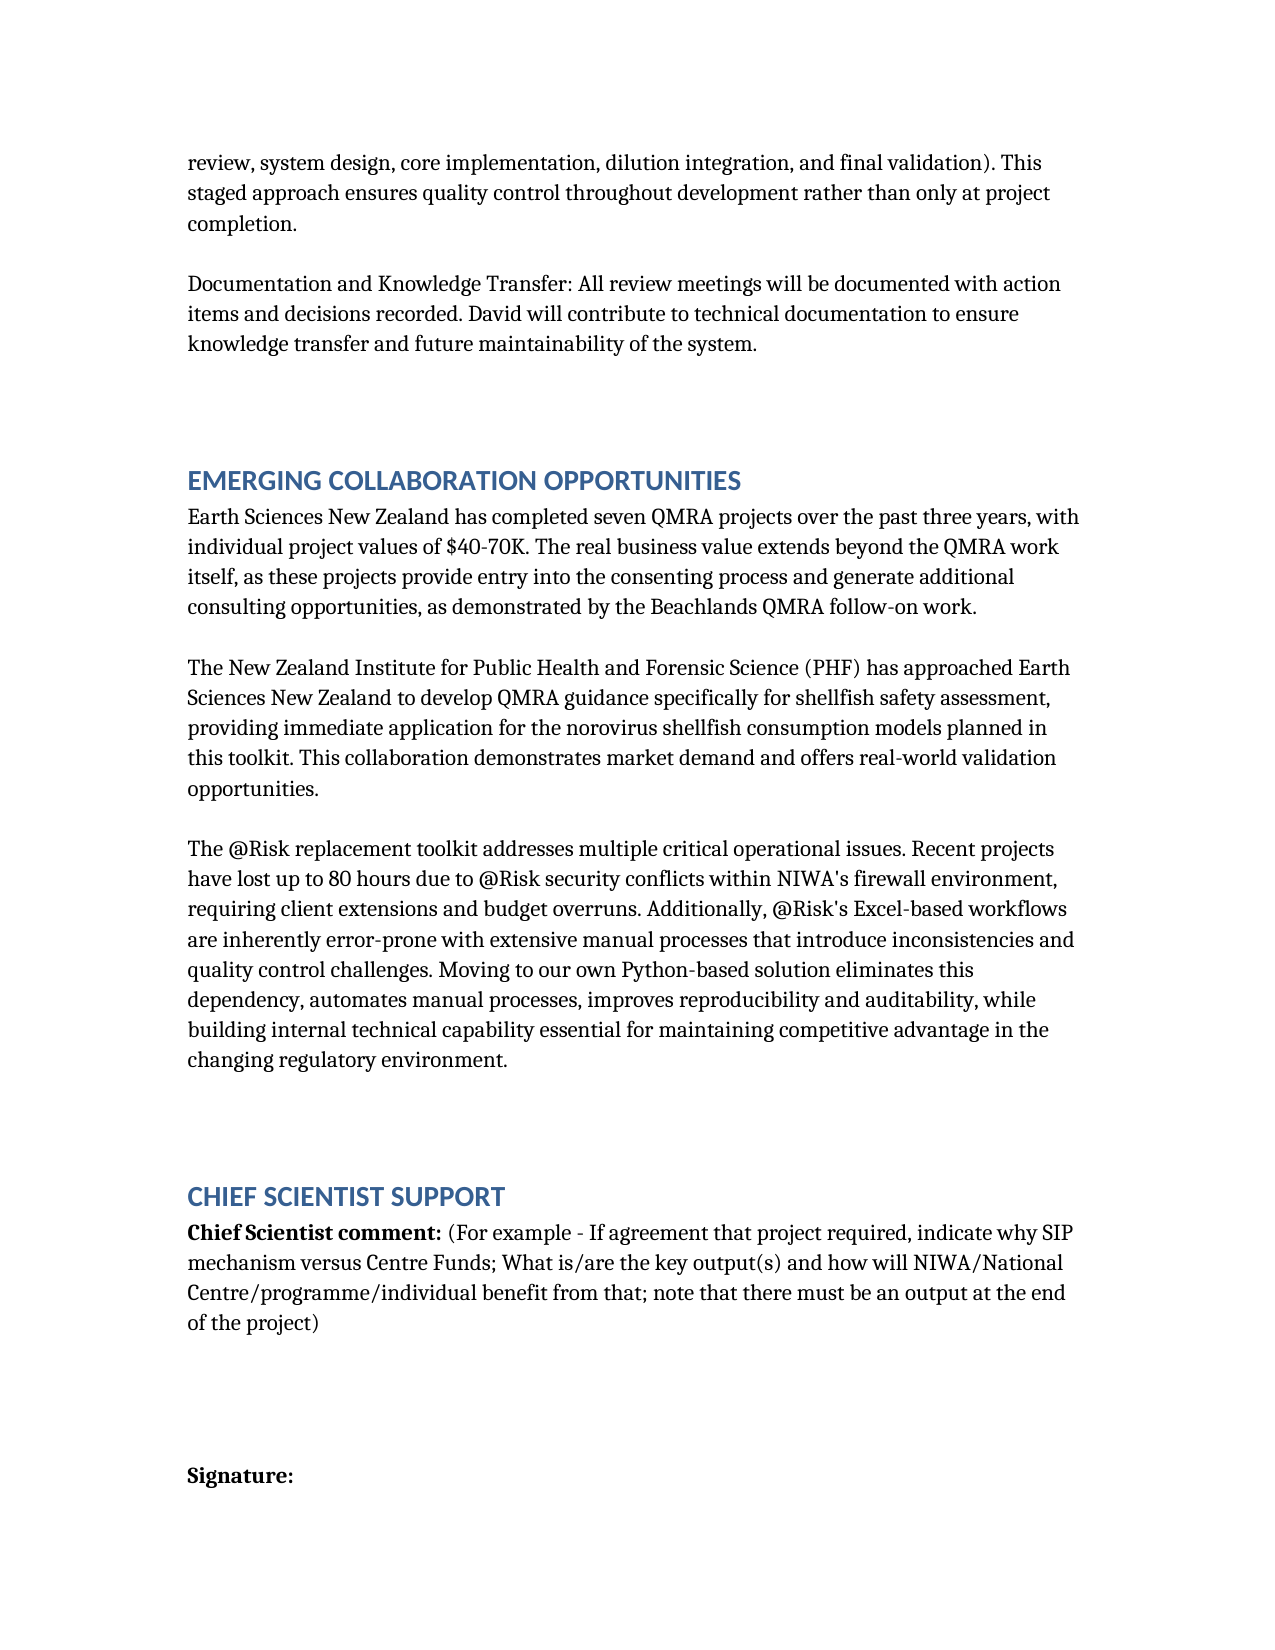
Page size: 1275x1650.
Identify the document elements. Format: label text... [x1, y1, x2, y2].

subtitle CHIEF SCIENTIST SUPPORT [187, 1178, 1087, 1214]
text Earth Sciences New Zealand has completed seven QMRA projects over the past three years, with individual project values of $40-70K. The real business value extends beyond the QMRA work itself, as these projects provide entry into the consenting process and generate additional consulting opportunities, as demonstrated by the Beachlands QMRA follow-on work. The New Zealand Institute for Public Health and Forensic Science (PHF) has approached Earth Sciences New Zealand to develop QMRA guidance specifically for shellfish safety assessment, providing immediate application for the norovirus shellfish consumption models planned in this toolkit. This collaboration demonstrates market demand and offers real-world validation opportunities. The @Risk replacement toolkit addresses multiple critical operational issues. Recent projects have lost up to 80 hours due to @Risk security conflicts within NIWA's firewall environment, requiring client extensions and budget overruns. Additionally, @Risk's Excel-based workflows are inherently error-prone with extensive manual processes that introduce inconsistencies and quality control challenges. Moving to our own Python-based solution eliminates this dependency, automates manual processes, improves reproducibility and auditability, while building internal technical capability essential for maintaining competitive advantage in the changing regulatory environment. [187, 503, 1087, 1073]
subtitle EMERGING COLLABORATION OPPORTUNITIES [187, 462, 1087, 498]
text Signature: [187, 1463, 1087, 1489]
text Chief Scientist comment: (For example - If agreement that project required, indicate why SIP mechanism versus Centre Funds; What is/are the key output(s) and how will NIWA/National Centre/programme/individual benefit from that; note that there must be an output at the end of the project) [187, 1219, 1087, 1336]
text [187, 150, 1087, 358]
